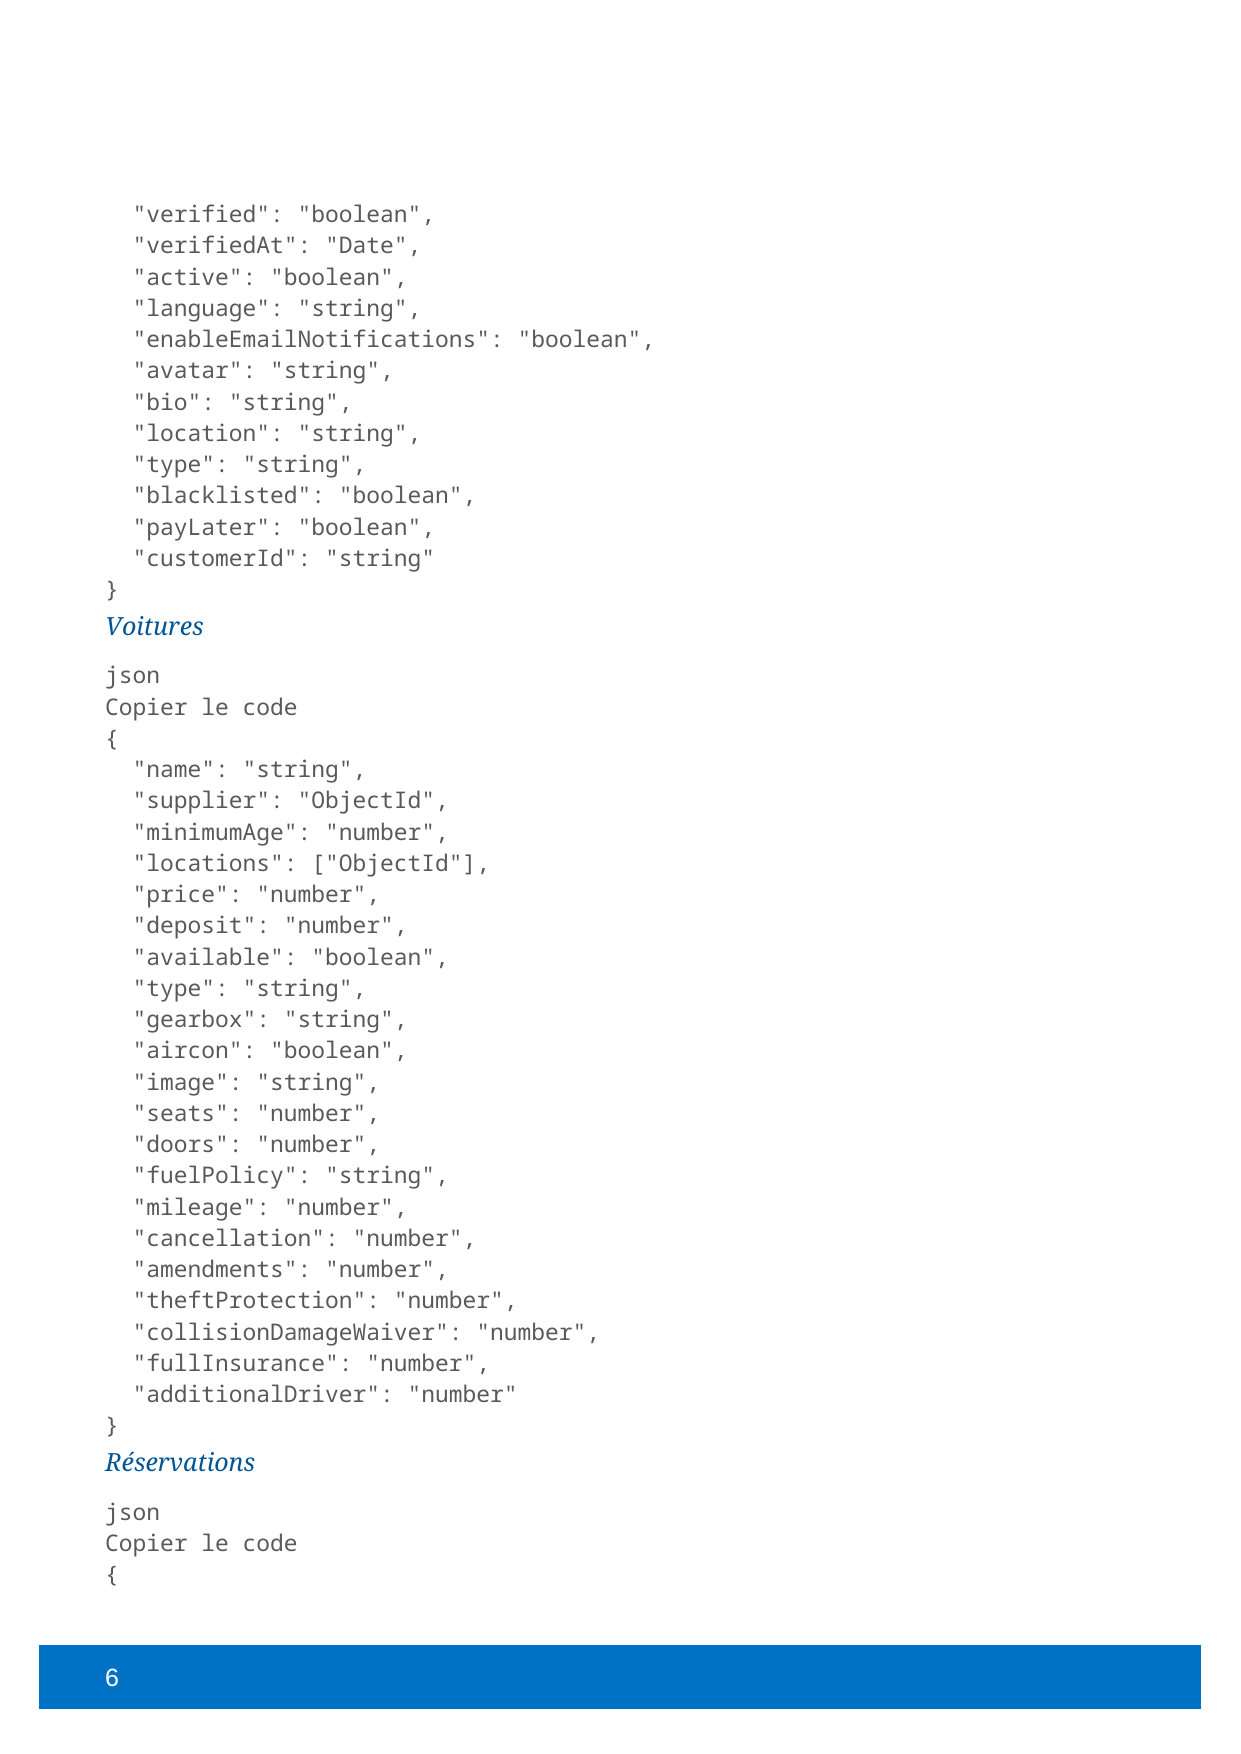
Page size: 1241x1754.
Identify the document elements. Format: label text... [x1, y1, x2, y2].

text "doors": "number", [105, 1128, 1135, 1159]
text "language": "string", [105, 292, 1135, 323]
text "additionalDriver": "number" [105, 1378, 1135, 1409]
text "avatar": "string", [105, 354, 1135, 386]
text "price": "number", [105, 878, 1135, 909]
text "available": "boolean", [105, 941, 1135, 972]
text { [105, 722, 1135, 753]
text "payLater": "boolean", [105, 511, 1135, 542]
text "bio": "string", [105, 386, 1135, 417]
text "active": "boolean", [105, 261, 1135, 292]
text "image": "string", [105, 1066, 1135, 1097]
text "minimumAge": "number", [105, 816, 1135, 847]
text "gearbox": "string", [105, 1003, 1135, 1034]
text "collisionDamageWaiver": "number", [105, 1316, 1135, 1347]
text "type": "string", [105, 972, 1135, 1003]
subtitle Voitures [105, 608, 1135, 642]
text "deposit": "number", [105, 909, 1135, 941]
text "supplier": "ObjectId", [105, 784, 1135, 816]
text Copier le code [105, 1527, 1135, 1558]
text "verifiedAt": "Date", [105, 229, 1135, 261]
text "type": "string", [105, 448, 1135, 479]
text "seats": "number", [105, 1097, 1135, 1128]
text "amendments": "number", [105, 1253, 1135, 1284]
text Copier le code [105, 691, 1135, 722]
text json [105, 1496, 1135, 1527]
text } [105, 573, 1135, 604]
text { [105, 1558, 1135, 1590]
text "location": "string", [105, 417, 1135, 448]
text "cancellation": "number", [105, 1222, 1135, 1253]
subtitle Réservations [105, 1445, 1135, 1479]
text } [105, 1409, 1135, 1441]
text json [105, 659, 1135, 691]
text "mileage": "number", [105, 1191, 1135, 1222]
text "aircon": "boolean", [105, 1034, 1135, 1066]
text "locations": ["ObjectId"], [105, 847, 1135, 878]
text "verified": "boolean", [105, 198, 1135, 229]
text "customerId": "string" [105, 542, 1135, 573]
text "name": "string", [105, 753, 1135, 784]
text "blacklisted": "boolean", [105, 479, 1135, 511]
text "fullInsurance": "number", [105, 1347, 1135, 1378]
text "enableEmailNotifications": "boolean", [105, 323, 1135, 354]
text "fuelPolicy": "string", [105, 1159, 1135, 1191]
text "theftProtection": "number", [105, 1284, 1135, 1316]
